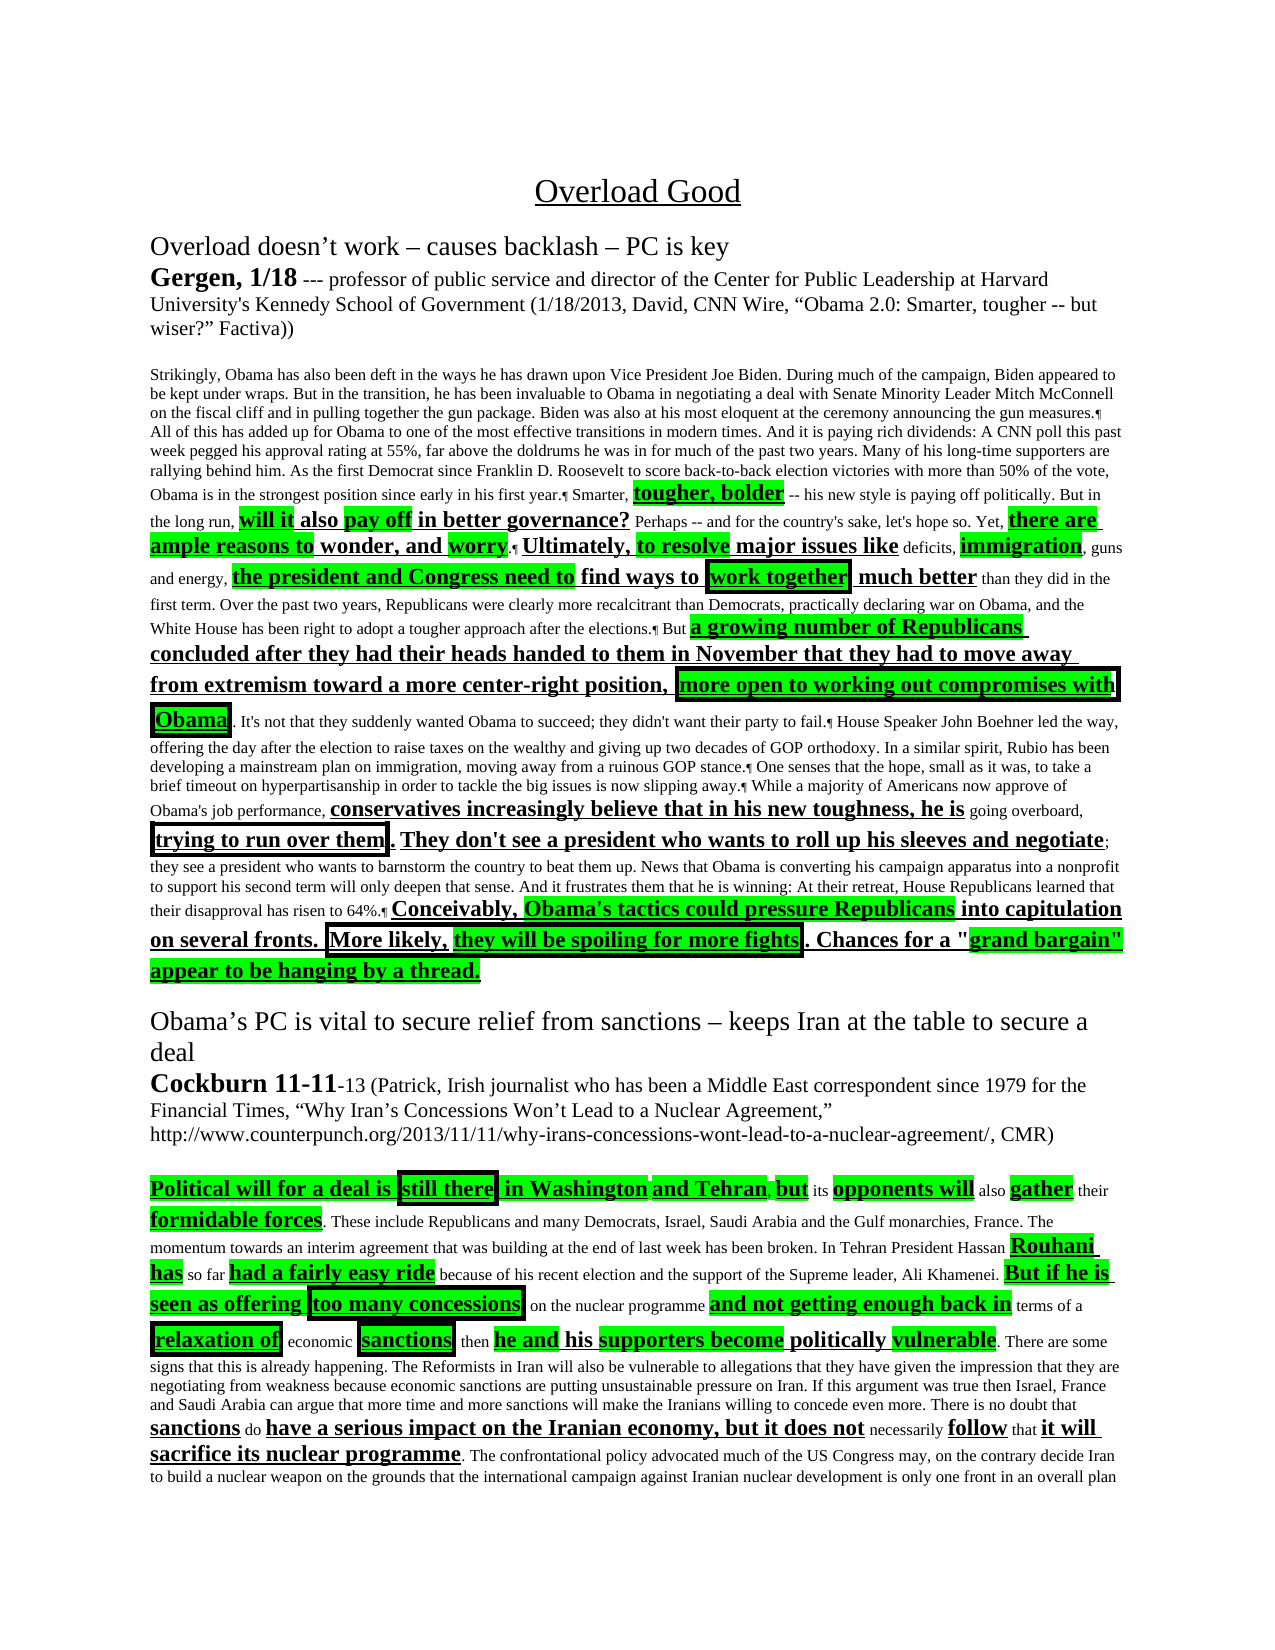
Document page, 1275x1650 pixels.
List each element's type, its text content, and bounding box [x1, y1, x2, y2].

subtitle Overload doesn’t work – causes backlash – PC is key [150, 230, 1125, 261]
subtitle Obama’s PC is vital to secure relief from sanctions – keeps Iran at the table to secure a deal [150, 1005, 1125, 1067]
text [150, 1170, 1125, 1486]
text Cockburn 11-11-13 (Patrick, Irish journalist who has been a Middle East correspondent since 1979 for the Financial Times, “Why Iran’s Concessions Won’t Lead to a Nuclear Agreement,” http://www.counterpunch.org/2013/11/11/why-irans-concessions-wont-lead-to-a-nuclear-agreement/, CMR) [150, 1067, 1125, 1146]
subtitle Overload Good [150, 171, 1125, 209]
text Strikingly, Obama has also been deft in the ways he has drawn upon Vice President Joe Biden. During much of the campaign, Biden appeared to be kept under wraps. But in the transition, he has been invaluable to Obama in negotiating a deal with Senate Minority Leader Mitch McConnell on the fiscal cliff and in pulling together the gun package. Biden was also at his most eloquent at the ceremony announcing the gun measures.¶ All of this has added up for Obama to one of the most effective transitions in modern times. And it is paying rich dividends: A CNN poll this past week pegged his approval rating at 55%, far above the doldrums he was in for much of the past two years. Many of his long-time supporters are rallying behind him. As the first Democrat since Franklin D. Roosevelt to score back-to-back election victories with more than 50% of the vote, Obama is in the strongest position since early in his first year.¶ Smarter, tougher, bolder -- his new style is paying off politically. But in the long run, will it also pay off in better governance? Perhaps -- and for the country's sake, let's hope so. Yet, there are ample reasons to wonder, and worry.¶ Ultimately, to resolve major issues like deficits, immigration, guns and energy, the president and Congress need to find ways to work together much better than they did in the first term. Over the past two years, Republicans were clearly more recalcitrant than Democrats, practically declaring war on Obama, and the White House has been right to adopt a tougher approach after the elections.¶ But a growing number of Republicans concluded after they had their heads handed to them in November that they had to move away from extremism toward a more center-right position, more open to working out compromises with Obama. It's not that they suddenly wanted Obama to succeed; they didn't want their party to fail.¶ House Speaker John Boehner led the way, offering the day after the election to raise taxes on the wealthy and giving up two decades of GOP orthodoxy. In a similar spirit, Rubio has been developing a mainstream plan on immigration, moving away from a ruinous GOP stance.¶ One senses that the hope, small as it was, to take a brief timeout on hyperpartisanship in order to tackle the big issues is now slipping away.¶ While a majority of Americans now approve of Obama's job performance, conservatives increasingly believe that in his new toughness, he is going overboard, trying to run over them. They don't see a president who wants to roll up his sleeves and negotiate; they see a president who wants to barnstorm the country to beat them up. News that Obama is converting his campaign apparatus into a nonprofit to support his second term will only deepen that sense. And it frustrates them that he is winning: At their retreat, House Republicans learned that their disapproval has risen to 64%.¶ Conceivably, Obama's tactics could pressure Republicans into capitulation on several fronts. More likely, they will be spoiling for more fights. Chances for a "grand bargain" appear to be hanging by a thread. [150, 364, 1125, 984]
text Gergen, 1/18 --- professor of public service and director of the Center for Public Leadership at Harvard University's Kennedy School of Government (1/18/2013, David, CNN Wire, “Obama 2.0: Smarter, tougher -- but wiser?” Factiva)) [150, 261, 1125, 340]
